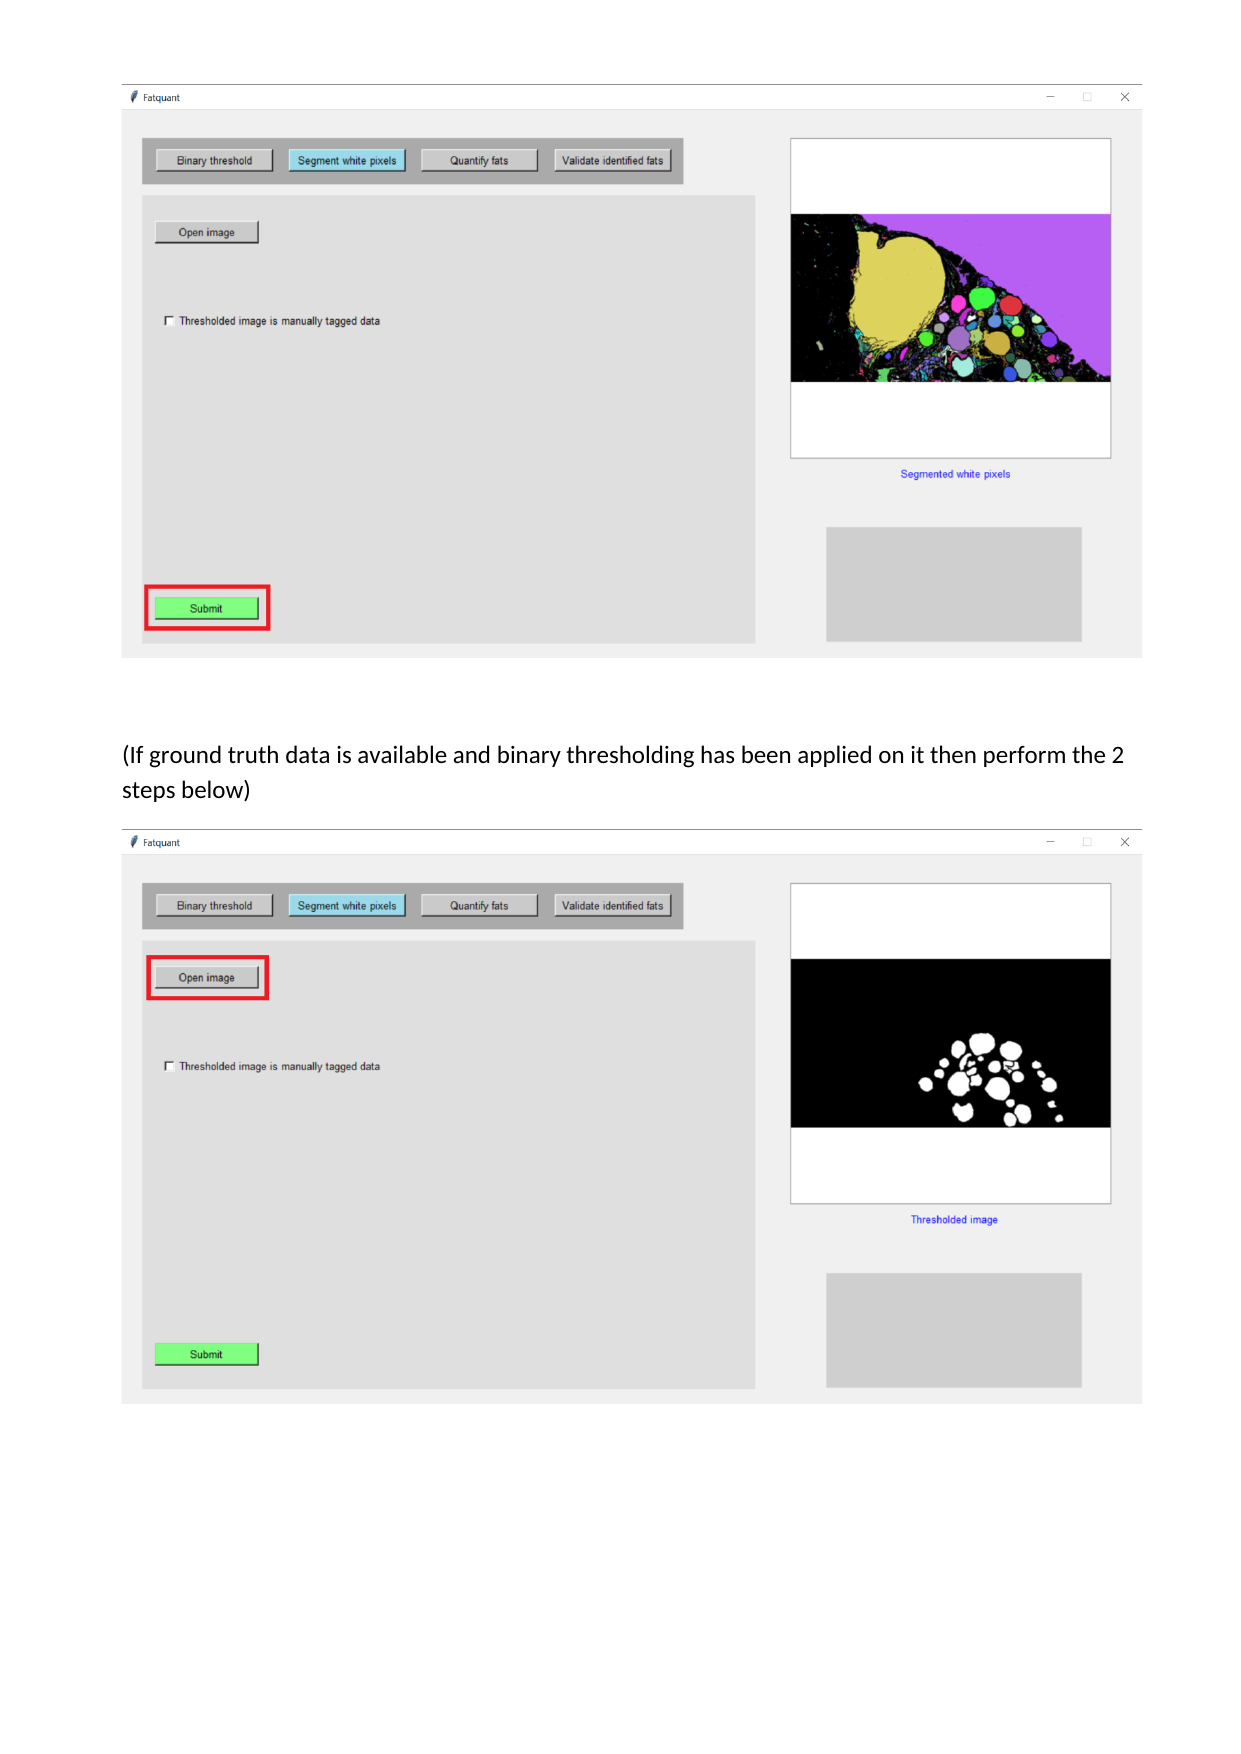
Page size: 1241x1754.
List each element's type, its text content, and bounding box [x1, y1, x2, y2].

picture [121, 829, 1143, 1404]
picture [121, 84, 1143, 658]
text (If ground truth data is available and binary thresholding has been applied on it then perform the 2 steps below) [122, 739, 1144, 804]
